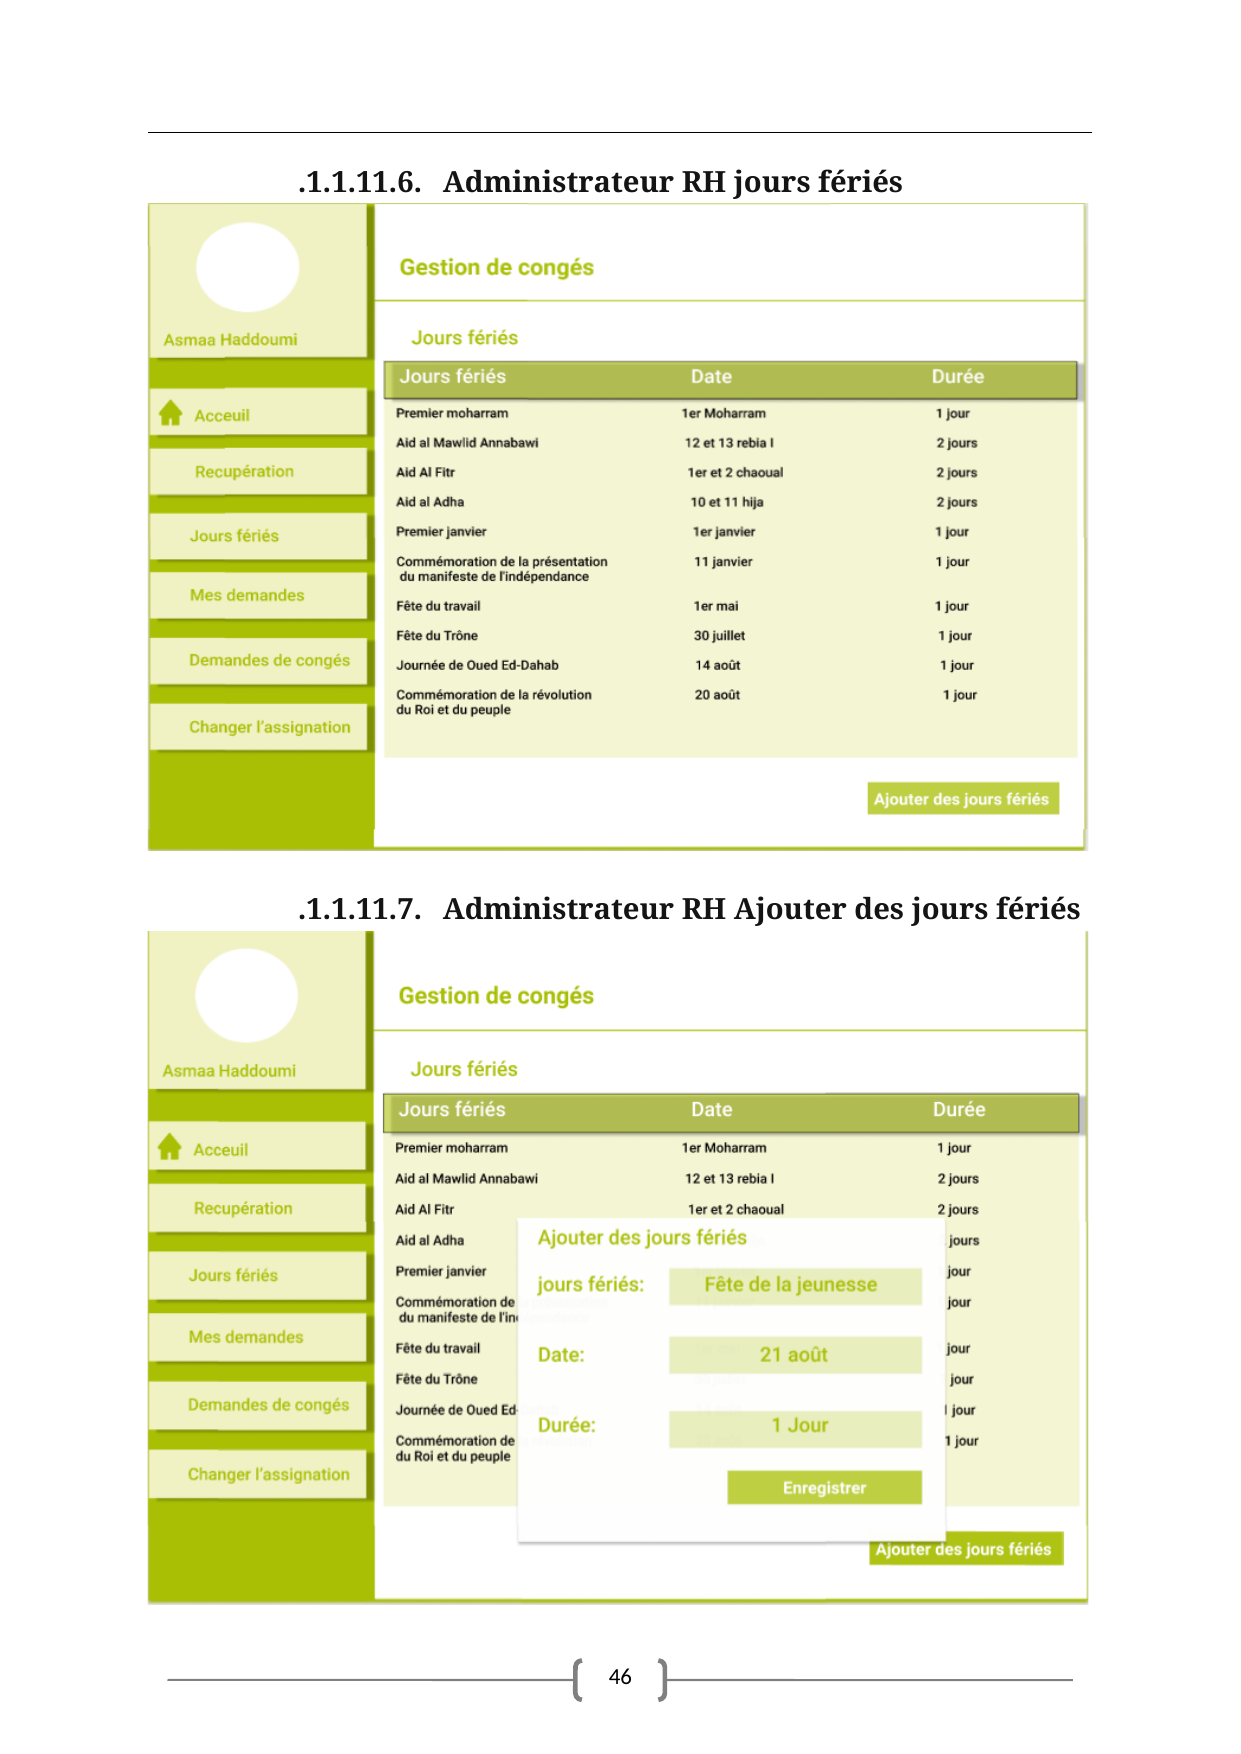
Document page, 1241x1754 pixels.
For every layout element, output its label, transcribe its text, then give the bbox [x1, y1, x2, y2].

text Administrateur RH Ajouter des jours fériés [298, 888, 1092, 928]
picture [147, 931, 1089, 1605]
picture [147, 203, 1089, 851]
text Administrateur RH jours fériés [298, 161, 1092, 201]
